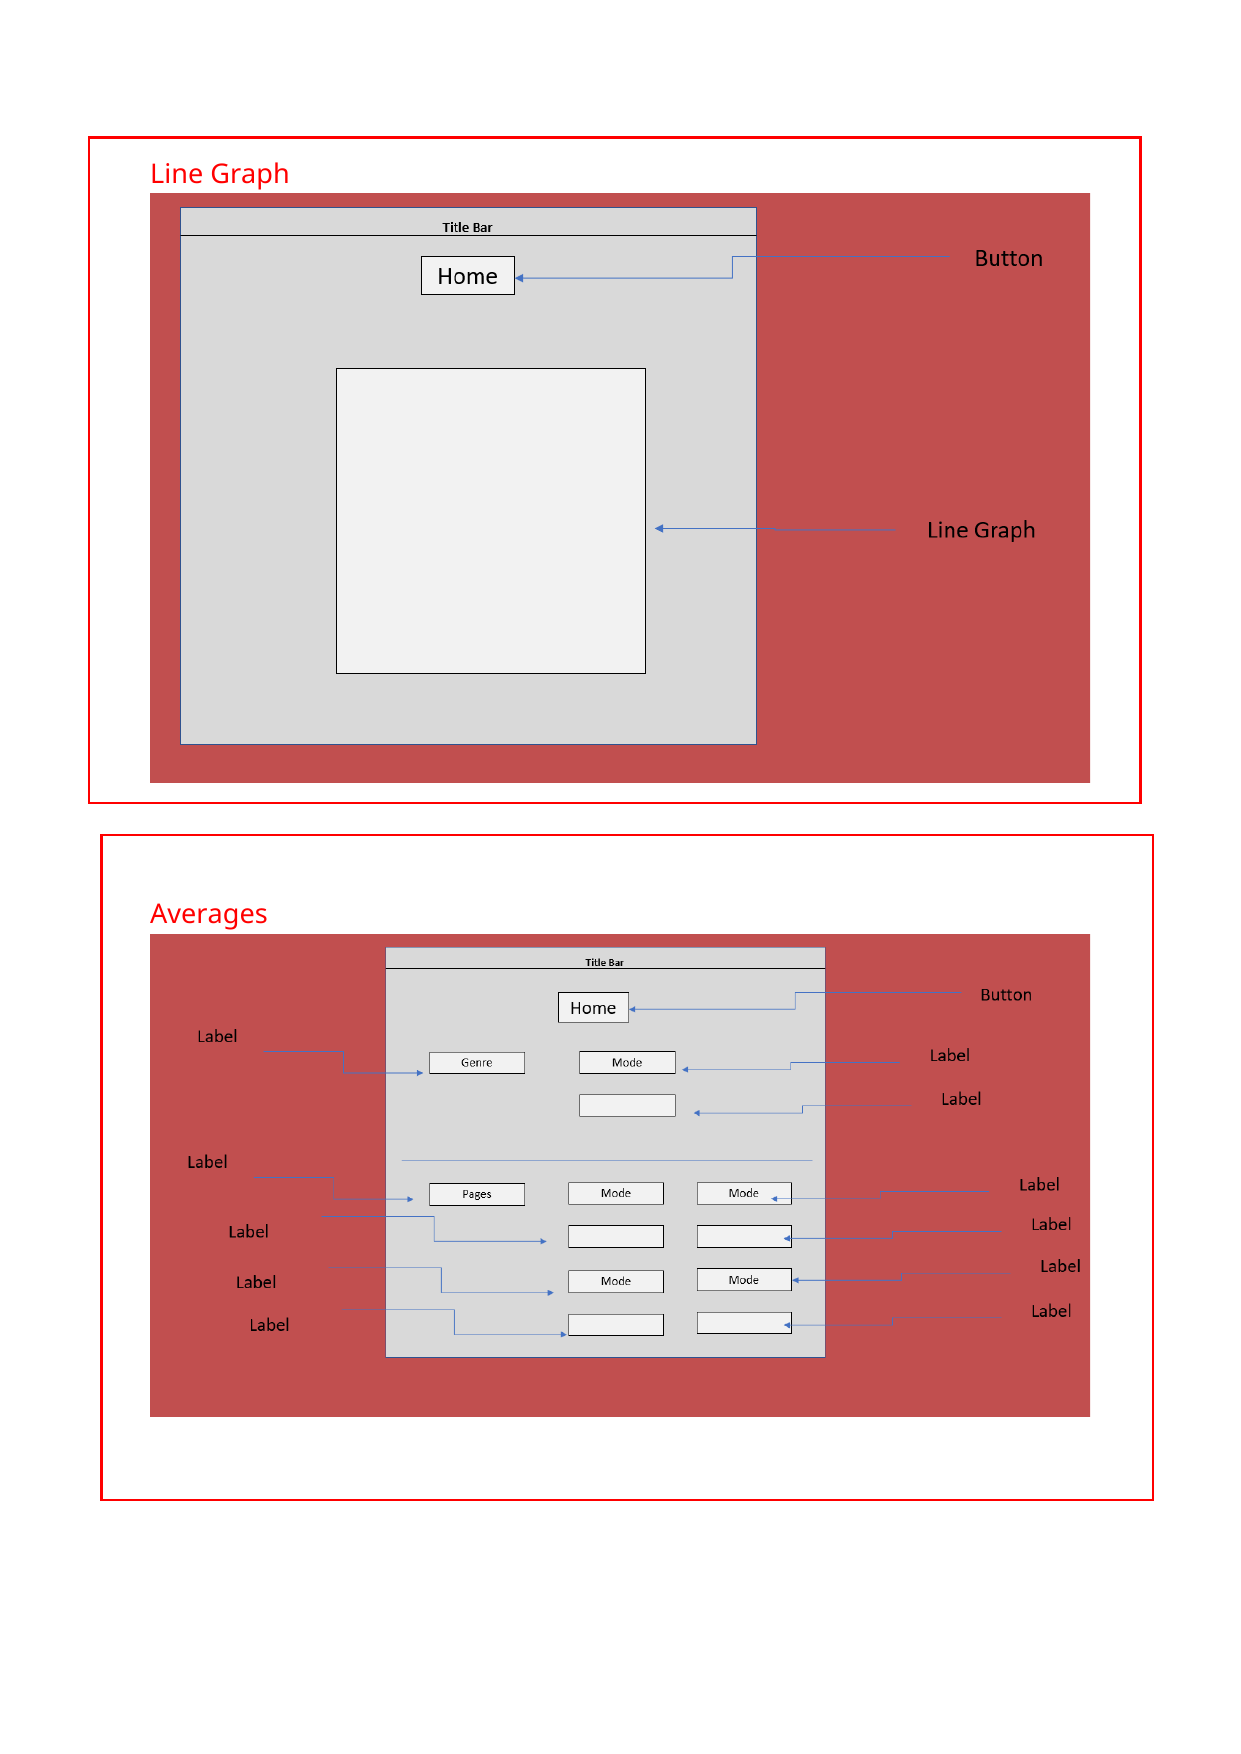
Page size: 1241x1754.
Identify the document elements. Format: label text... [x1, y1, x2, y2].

subtitle Line Graph [150, 154, 1090, 191]
picture [150, 193, 1091, 783]
subtitle Averages [150, 895, 1090, 932]
picture [150, 934, 1091, 1417]
